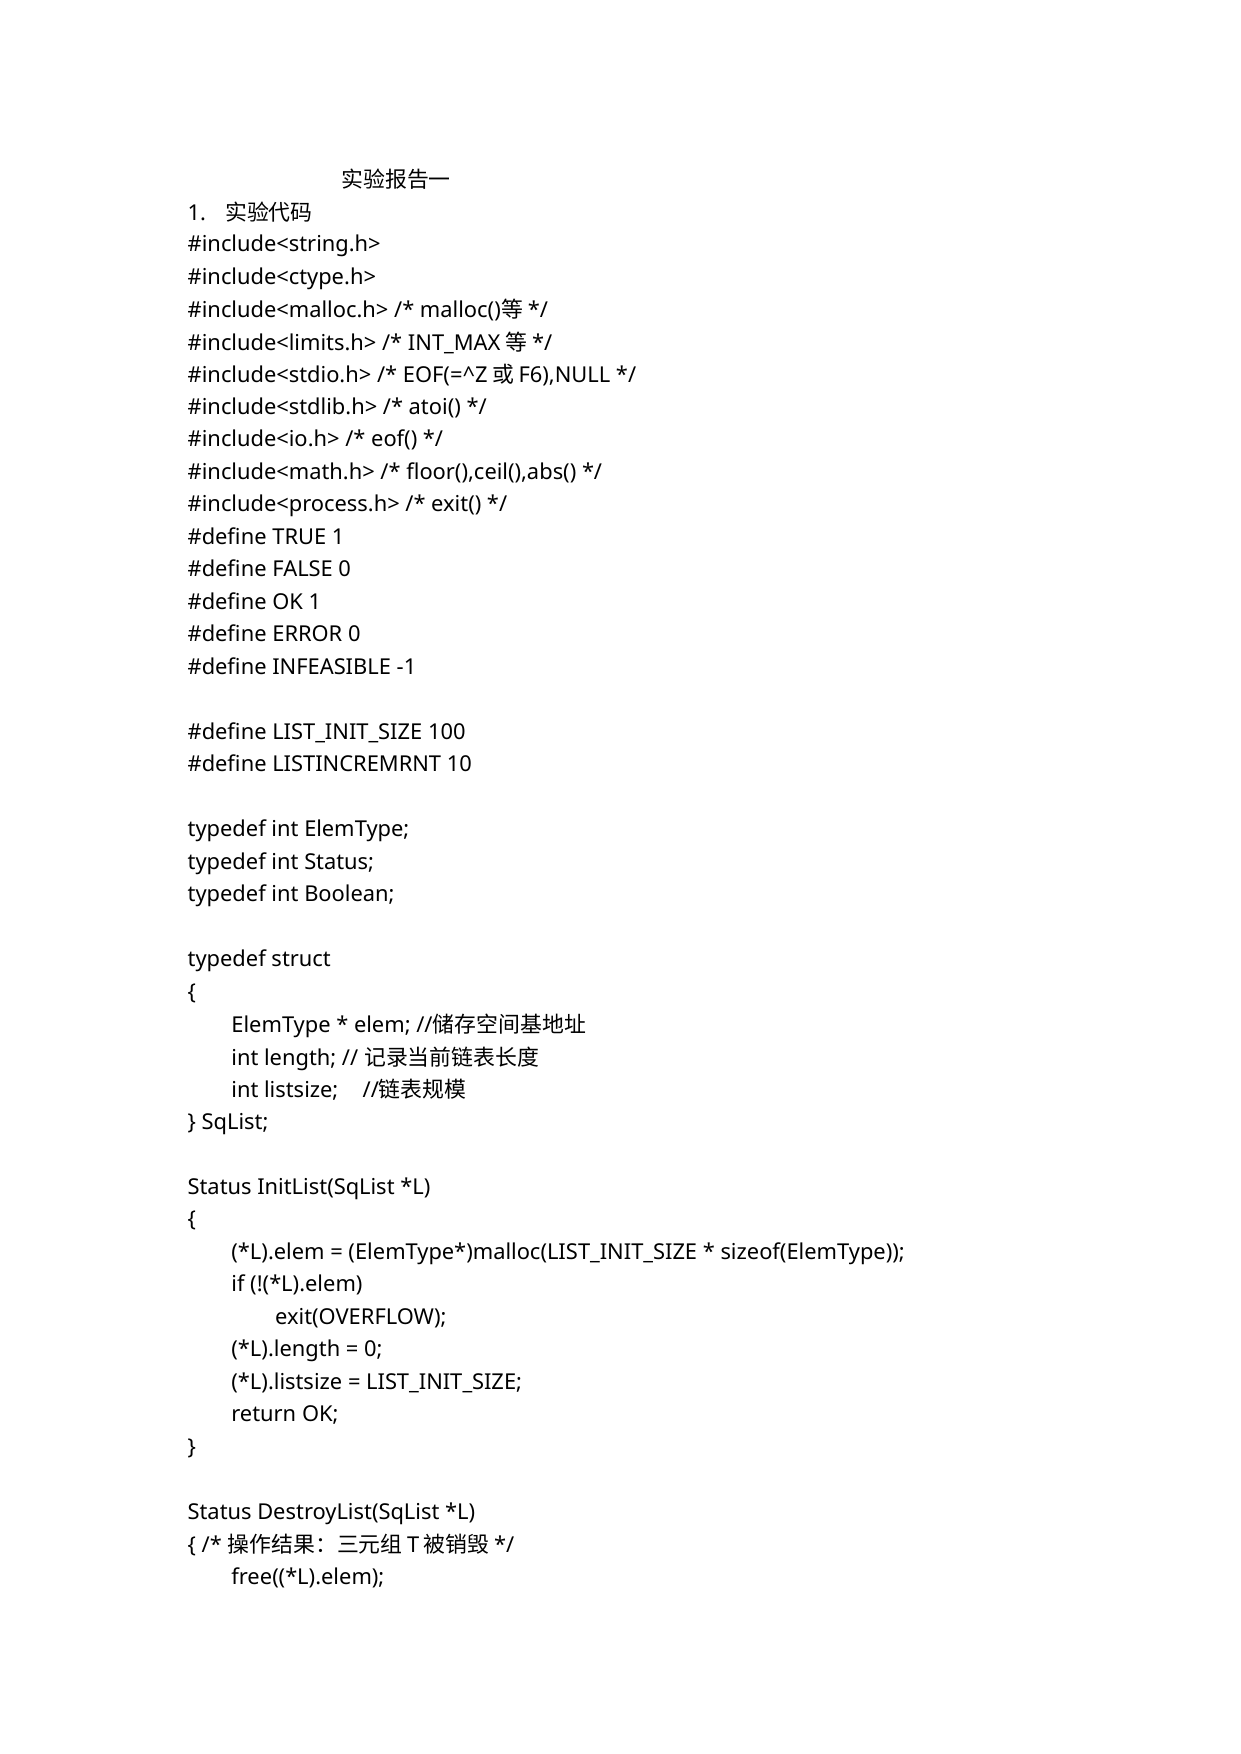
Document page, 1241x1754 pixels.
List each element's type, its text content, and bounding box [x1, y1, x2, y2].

text #include<process.h> /* exit() */ [187, 487, 1053, 519]
text if (!(*L).elem) [187, 1267, 1053, 1299]
text } [187, 1429, 1053, 1462]
text int listsize; //链表规模 [187, 1072, 1053, 1104]
text #include<math.h> /* floor(),ceil(),abs() */ [187, 454, 1053, 487]
text 实验报告一 [187, 162, 1053, 194]
text #include<stdio.h> /* EOF(=^Z或F6),NULL */ [187, 357, 1053, 389]
text #include<string.h> [187, 227, 1053, 259]
text #define LISTINCREMRNT 10 [187, 747, 1053, 779]
text } SqList; [187, 1104, 1053, 1137]
text Status InitList(SqList *L) [187, 1169, 1053, 1202]
text (*L).listsize = LIST_INIT_SIZE; [187, 1364, 1053, 1397]
text #define INFEASIBLE -1 [187, 649, 1053, 682]
text typedef struct [187, 942, 1053, 974]
text return OK; [187, 1397, 1053, 1429]
text #define FALSE 0 [187, 552, 1053, 584]
text #define TRUE 1 [187, 519, 1053, 552]
text { [187, 974, 1053, 1007]
text #include<limits.h> /* INT_MAX等 */ [187, 324, 1053, 357]
list 实验代码 [187, 194, 1053, 227]
text typedef int Status; [187, 844, 1053, 877]
text free((*L).elem); [187, 1559, 1053, 1592]
text ElemType * elem; //储存空间基地址 [187, 1007, 1053, 1039]
text #define OK 1 [187, 584, 1053, 617]
text typedef int Boolean; [187, 877, 1053, 909]
text exit(OVERFLOW); [187, 1299, 1053, 1332]
text (*L).elem = (ElemType*)malloc(LIST_INIT_SIZE * sizeof(ElemType)); [187, 1234, 1053, 1267]
text { [187, 1202, 1053, 1234]
text Status DestroyList(SqList *L) [187, 1494, 1053, 1527]
text #define ERROR 0 [187, 617, 1053, 649]
text (*L).length = 0; [187, 1332, 1053, 1364]
text #include<ctype.h> [187, 259, 1053, 292]
text int length; // 记录当前链表长度 [187, 1039, 1053, 1072]
text #include<stdlib.h> /* atoi() */ [187, 389, 1053, 422]
text #include<io.h> /* eof() */ [187, 422, 1053, 454]
text { /* 操作结果：三元组T被销毁 */ [187, 1527, 1053, 1559]
text #define LIST_INIT_SIZE 100 [187, 714, 1053, 747]
text typedef int ElemType; [187, 812, 1053, 844]
text #include<malloc.h> /* malloc()等 */ [187, 292, 1053, 324]
